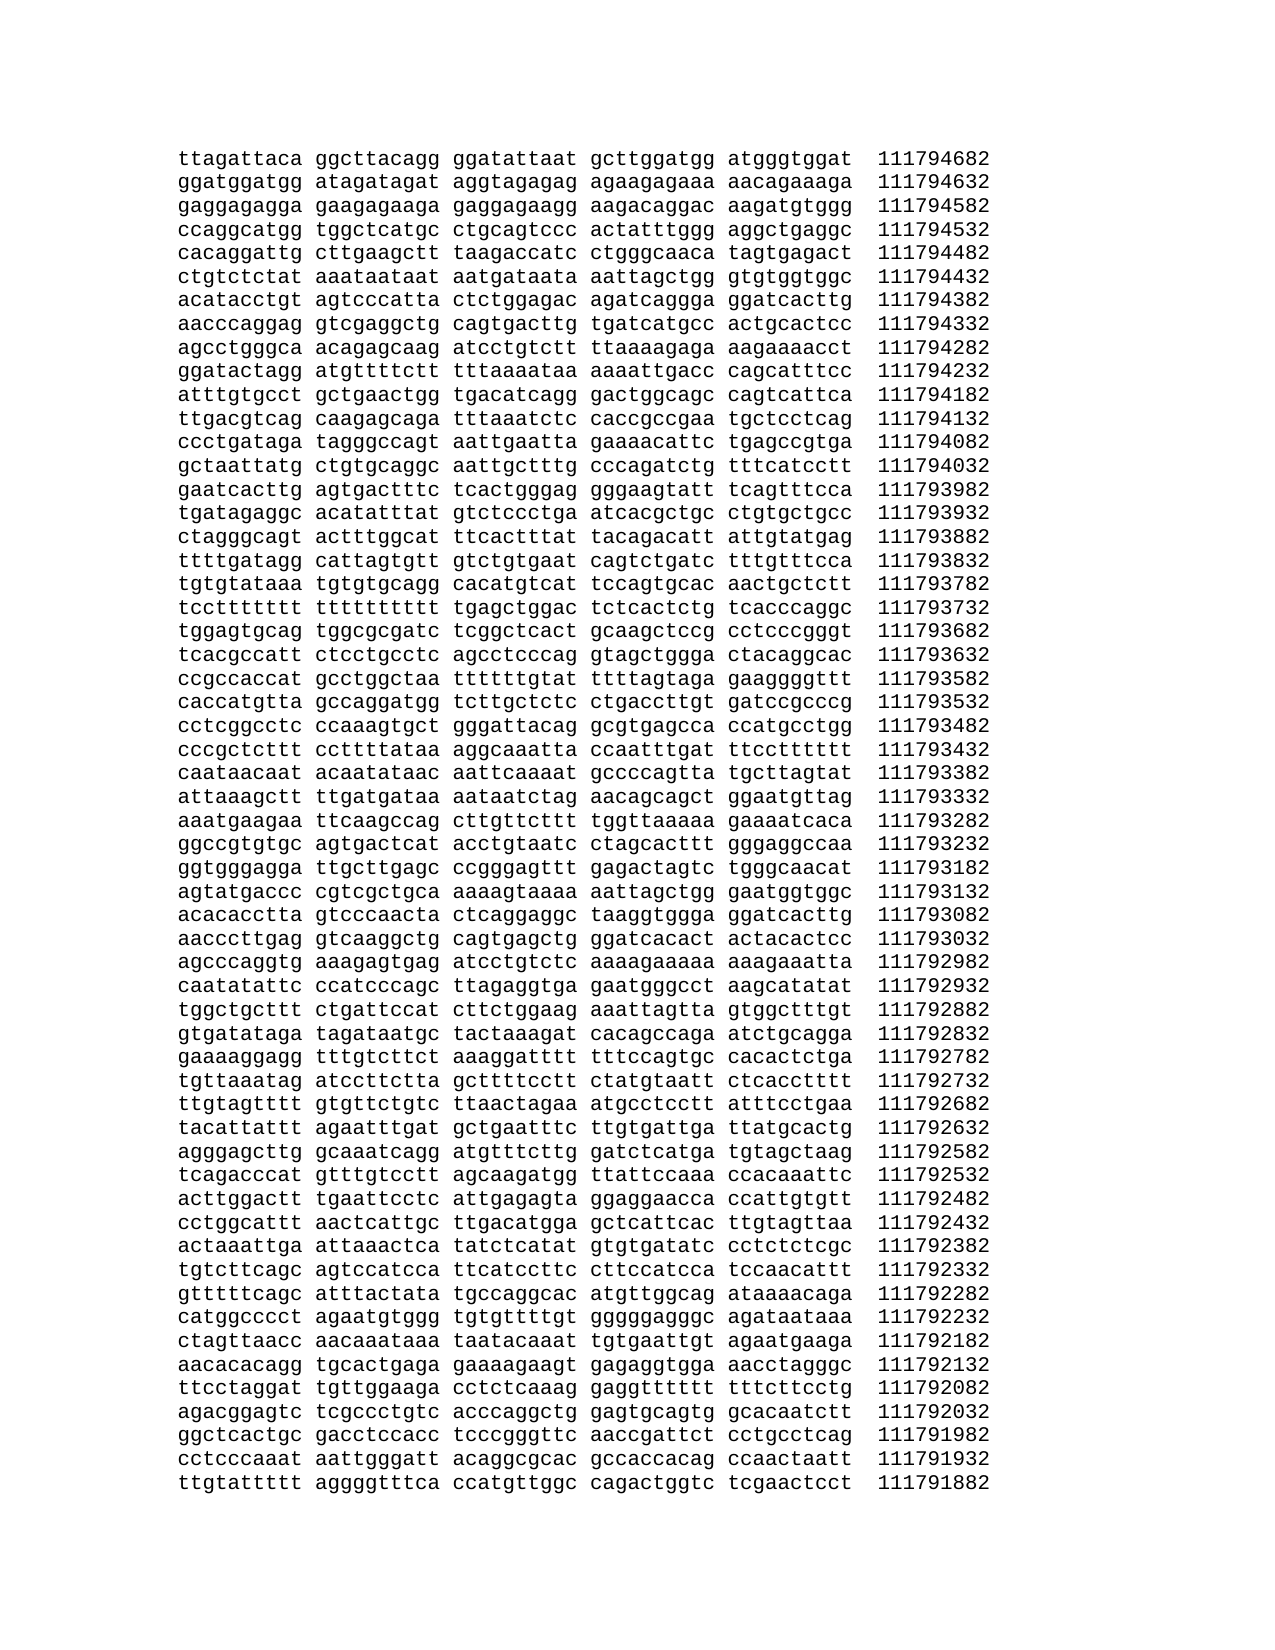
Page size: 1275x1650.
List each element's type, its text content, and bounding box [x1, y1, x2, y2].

text aacccttgag gtcaaggctg cagtgagctg ggatcacact actacactcc 111793032 [177, 928, 1098, 952]
text agcctgggca acagagcaag atcctgtctt ttaaaagaga aagaaaacct 111794282 [177, 337, 1098, 360]
text ccaggcatgg tggctcatgc ctgcagtccc actatttggg aggctgaggc 111794532 [177, 218, 1098, 242]
text ttcctaggat tgttggaaga cctctcaaag gaggtttttt tttcttcctg 111792082 [177, 1377, 1098, 1401]
text gaatcacttg agtgactttc tcactgggag gggaagtatt tcagtttcca 111793982 [177, 479, 1098, 502]
text gaggagagga gaagagaaga gaggagaagg aagacaggac aagatgtggg 111794582 [177, 195, 1098, 218]
text gtttttcagc atttactata tgccaggcac atgttggcag ataaaacaga 111792282 [177, 1283, 1098, 1306]
text tgtcttcagc agtccatcca ttcatccttc cttccatcca tccaacattt 111792332 [177, 1259, 1098, 1283]
text caccatgtta gccaggatgg tcttgctctc ctgaccttgt gatccgcccg 111793532 [177, 691, 1098, 715]
text aacccaggag gtcgaggctg cagtgacttg tgatcatgcc actgcactcc 111794332 [177, 313, 1098, 337]
text ggctcactgc gacctccacc tcccgggttc aaccgattct cctgcctcag 111791982 [177, 1424, 1098, 1448]
text ttgacgtcag caagagcaga tttaaatctc caccgccgaa tgctcctcag 111794132 [177, 408, 1098, 431]
text ctagggcagt actttggcat ttcactttat tacagacatt attgtatgag 111793882 [177, 526, 1098, 549]
text caatatattc ccatcccagc ttagaggtga gaatgggcct aagcatatat 111792932 [177, 975, 1098, 999]
text cctcggcctc ccaaagtgct gggattacag gcgtgagcca ccatgcctgg 111793482 [177, 715, 1098, 739]
text ggatactagg atgttttctt tttaaaataa aaaattgacc cagcatttcc 111794232 [177, 360, 1098, 384]
text gctaattatg ctgtgcaggc aattgctttg cccagatctg tttcatcctt 111794032 [177, 455, 1098, 479]
text acttggactt tgaattcctc attgagagta ggaggaacca ccattgtgtt 111792482 [177, 1188, 1098, 1212]
text ccgccaccat gcctggctaa ttttttgtat ttttagtaga gaaggggttt 111793582 [177, 668, 1098, 691]
text ttagattaca ggcttacagg ggatattaat gcttggatgg atgggtggat 111794682 [177, 148, 1098, 171]
text tggagtgcag tggcgcgatc tcggctcact gcaagctccg cctcccgggt 111793682 [177, 621, 1098, 644]
text atttgtgcct gctgaactgg tgacatcagg gactggcagc cagtcattca 111794182 [177, 384, 1098, 408]
text tcacgccatt ctcctgcctc agcctcccag gtagctggga ctacaggcac 111793632 [177, 644, 1098, 668]
text gtgatataga tagataatgc tactaaagat cacagccaga atctgcagga 111792832 [177, 1022, 1098, 1046]
text agggagcttg gcaaatcagg atgtttcttg gatctcatga tgtagctaag 111792582 [177, 1141, 1098, 1164]
text ccctgataga tagggccagt aattgaatta gaaaacattc tgagccgtga 111794082 [177, 431, 1098, 455]
text tcagacccat gtttgtcctt agcaagatgg ttattccaaa ccacaaattc 111792532 [177, 1164, 1098, 1188]
text cacaggattg cttgaagctt taagaccatc ctgggcaaca tagtgagact 111794482 [177, 242, 1098, 266]
text gaaaaggagg tttgtcttct aaaggatttt tttccagtgc cacactctga 111792782 [177, 1046, 1098, 1070]
text tccttttttt tttttttttt tgagctggac tctcactctg tcacccaggc 111793732 [177, 597, 1098, 621]
text ttgtattttt aggggtttca ccatgttggc cagactggtc tcgaactcct 111791882 [177, 1472, 1098, 1495]
text caataacaat acaatataac aattcaaaat gccccagtta tgcttagtat 111793382 [177, 762, 1098, 786]
text tggctgcttt ctgattccat cttctggaag aaattagtta gtggctttgt 111792882 [177, 999, 1098, 1022]
text acatacctgt agtcccatta ctctggagac agatcaggga ggatcacttg 111794382 [177, 289, 1098, 313]
text aaatgaagaa ttcaagccag cttgttcttt tggttaaaaa gaaaatcaca 111793282 [177, 810, 1098, 833]
text agtatgaccc cgtcgctgca aaaagtaaaa aattagctgg gaatggtggc 111793132 [177, 881, 1098, 904]
text actaaattga attaaactca tatctcatat gtgtgatatc cctctctcgc 111792382 [177, 1235, 1098, 1259]
text ggccgtgtgc agtgactcat acctgtaatc ctagcacttt gggaggccaa 111793232 [177, 833, 1098, 857]
text ggtgggagga ttgcttgagc ccgggagttt gagactagtc tgggcaacat 111793182 [177, 857, 1098, 881]
text tgttaaatag atccttctta gcttttcctt ctatgtaatt ctcacctttt 111792732 [177, 1070, 1098, 1093]
text tgtgtataaa tgtgtgcagg cacatgtcat tccagtgcac aactgctctt 111793782 [177, 573, 1098, 597]
text agacggagtc tcgccctgtc acccaggctg gagtgcagtg gcacaatctt 111792032 [177, 1401, 1098, 1424]
text aacacacagg tgcactgaga gaaaagaagt gagaggtgga aacctagggc 111792132 [177, 1353, 1098, 1377]
text ttttgatagg cattagtgtt gtctgtgaat cagtctgatc tttgtttcca 111793832 [177, 549, 1098, 573]
text cctcccaaat aattgggatt acaggcgcac gccaccacag ccaactaatt 111791932 [177, 1448, 1098, 1472]
text acacacctta gtcccaacta ctcaggaggc taaggtggga ggatcacttg 111793082 [177, 904, 1098, 928]
text ctgtctctat aaataataat aatgataata aattagctgg gtgtggtggc 111794432 [177, 266, 1098, 289]
text attaaagctt ttgatgataa aataatctag aacagcagct ggaatgttag 111793332 [177, 786, 1098, 810]
text ggatggatgg atagatagat aggtagagag agaagagaaa aacagaaaga 111794632 [177, 171, 1098, 195]
text tgatagaggc acatatttat gtctccctga atcacgctgc ctgtgctgcc 111793932 [177, 502, 1098, 526]
text ctagttaacc aacaaataaa taatacaaat tgtgaattgt agaatgaaga 111792182 [177, 1330, 1098, 1353]
text cctggcattt aactcattgc ttgacatgga gctcattcac ttgtagttaa 111792432 [177, 1212, 1098, 1235]
text ttgtagtttt gtgttctgtc ttaactagaa atgcctcctt atttcctgaa 111792682 [177, 1093, 1098, 1117]
text agcccaggtg aaagagtgag atcctgtctc aaaagaaaaa aaagaaatta 111792982 [177, 952, 1098, 975]
text tacattattt agaatttgat gctgaatttc ttgtgattga ttatgcactg 111792632 [177, 1117, 1098, 1141]
text cccgctcttt ccttttataa aggcaaatta ccaatttgat ttcctttttt 111793432 [177, 739, 1098, 762]
text catggcccct agaatgtggg tgtgttttgt gggggagggc agataataaa 111792232 [177, 1306, 1098, 1330]
